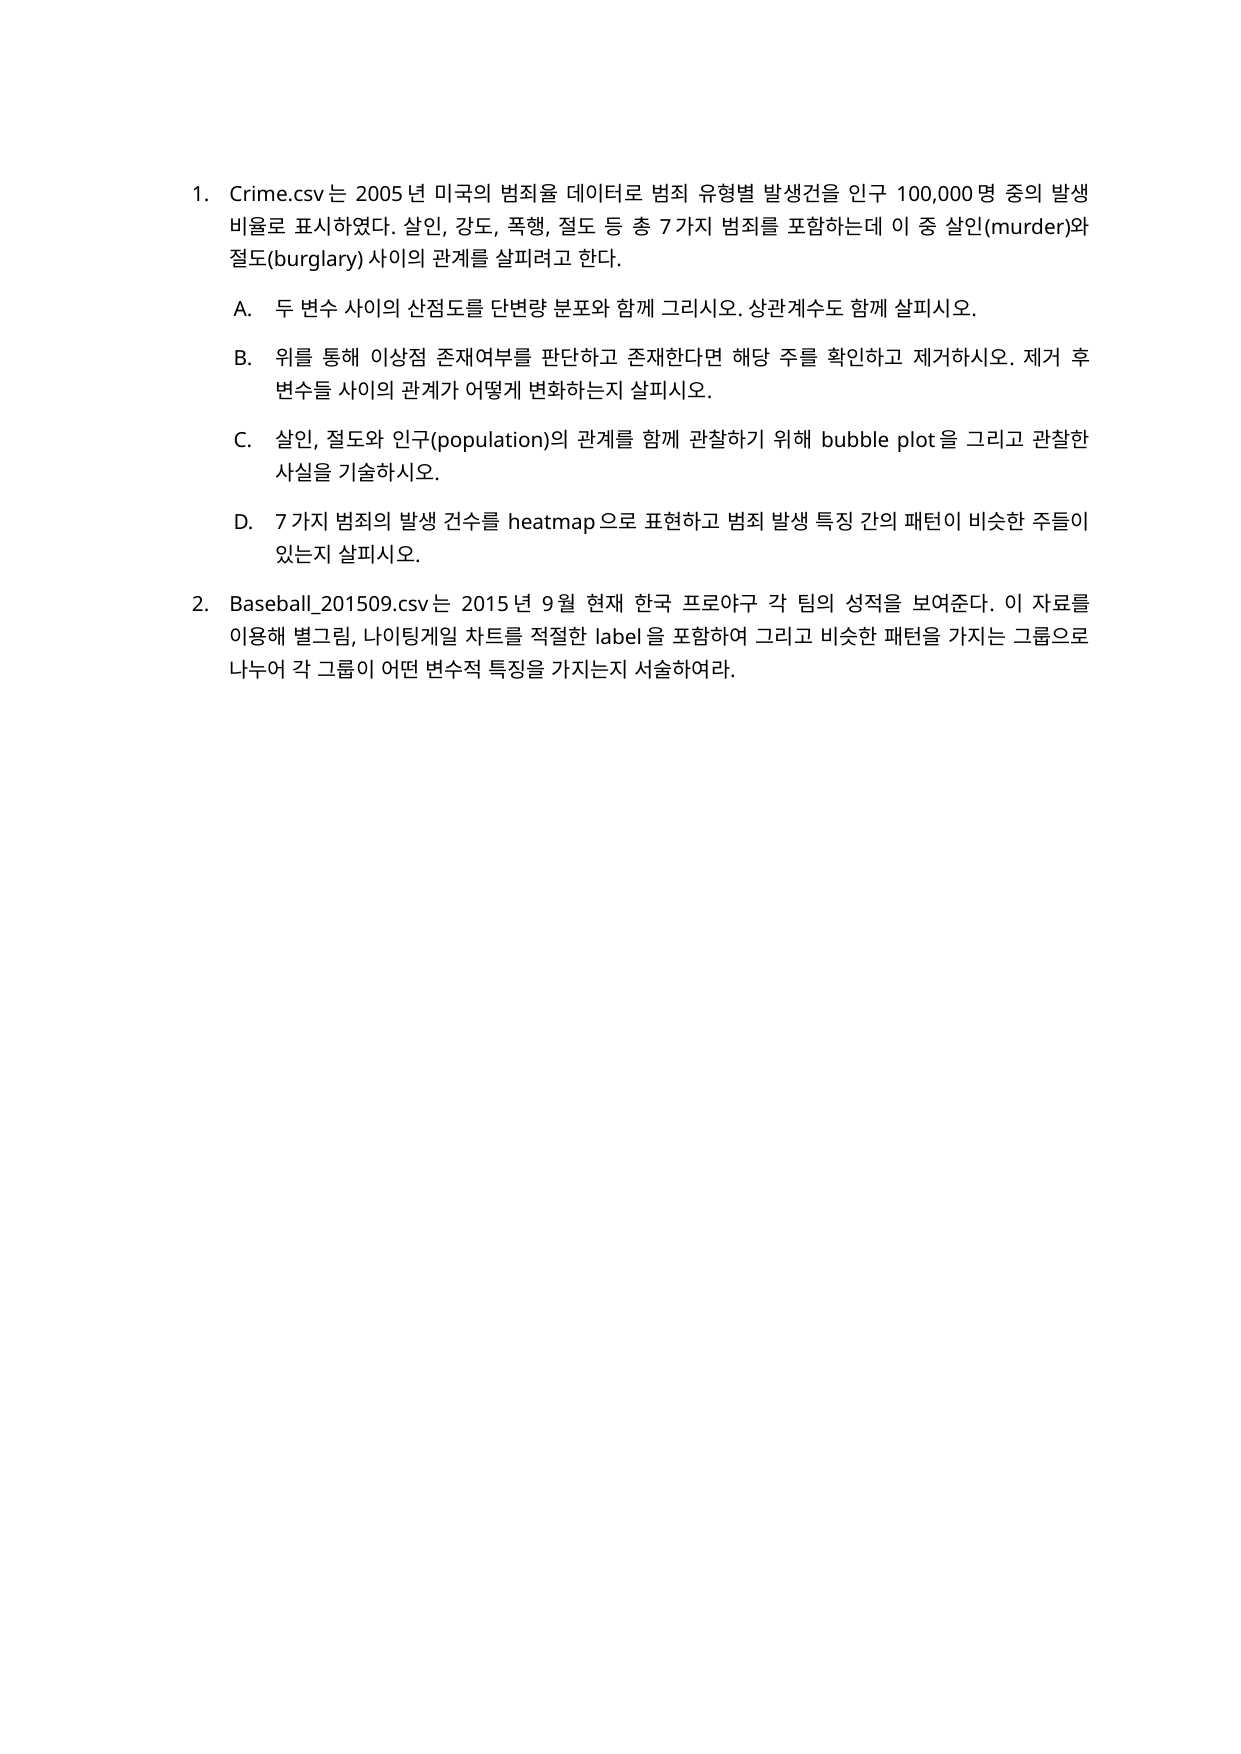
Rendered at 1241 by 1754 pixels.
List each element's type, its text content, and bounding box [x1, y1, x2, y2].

list Crime.csv는 2005년 미국의 범죄율 데이터로 범죄 유형별 발생건을 인구 100,000명 중의 발생 비율로 표시하였다. 살인, 강도, 폭행, 절도 등 총 7가지 범죄를 포함하는데 이 중 살인(murder)와 절도(burglary) 사이의 관계를 살피려고 한다. [192, 177, 1090, 273]
list 두 변수 사이의 산점도를 단변량 분포와 함께 그리시오. 상관계수도 함께 살피시오. [233, 292, 1090, 322]
list 7가지 범죄의 발생 건수를 heatmap으로 표현하고 범죄 발생 특징 간의 패턴이 비슷한 주들이 있는지 살피시오. [233, 506, 1090, 568]
list 살인, 절도와 인구(population)의 관계를 함께 관찰하기 위해 bubble plot을 그리고 관찰한 사실을 기술하시오. [233, 423, 1090, 486]
list Baseball_201509.csv는 2015년 9월 현재 한국 프로야구 각 팀의 성적을 보여준다. 이 자료를 이용해 별그림, 나이팅게일 차트를 적절한 label을 포함하여 그리고 비슷한 패턴을 가지는 그룹으로 나누어 각 그룹이 어떤 변수적 특징을 가지는지 서술하여라. [192, 588, 1090, 683]
list 위를 통해 이상점 존재여부를 판단하고 존재한다면 해당 주를 확인하고 제거하시오. 제거 후 변수들 사이의 관계가 어떻게 변화하는지 살피시오. [233, 341, 1090, 404]
